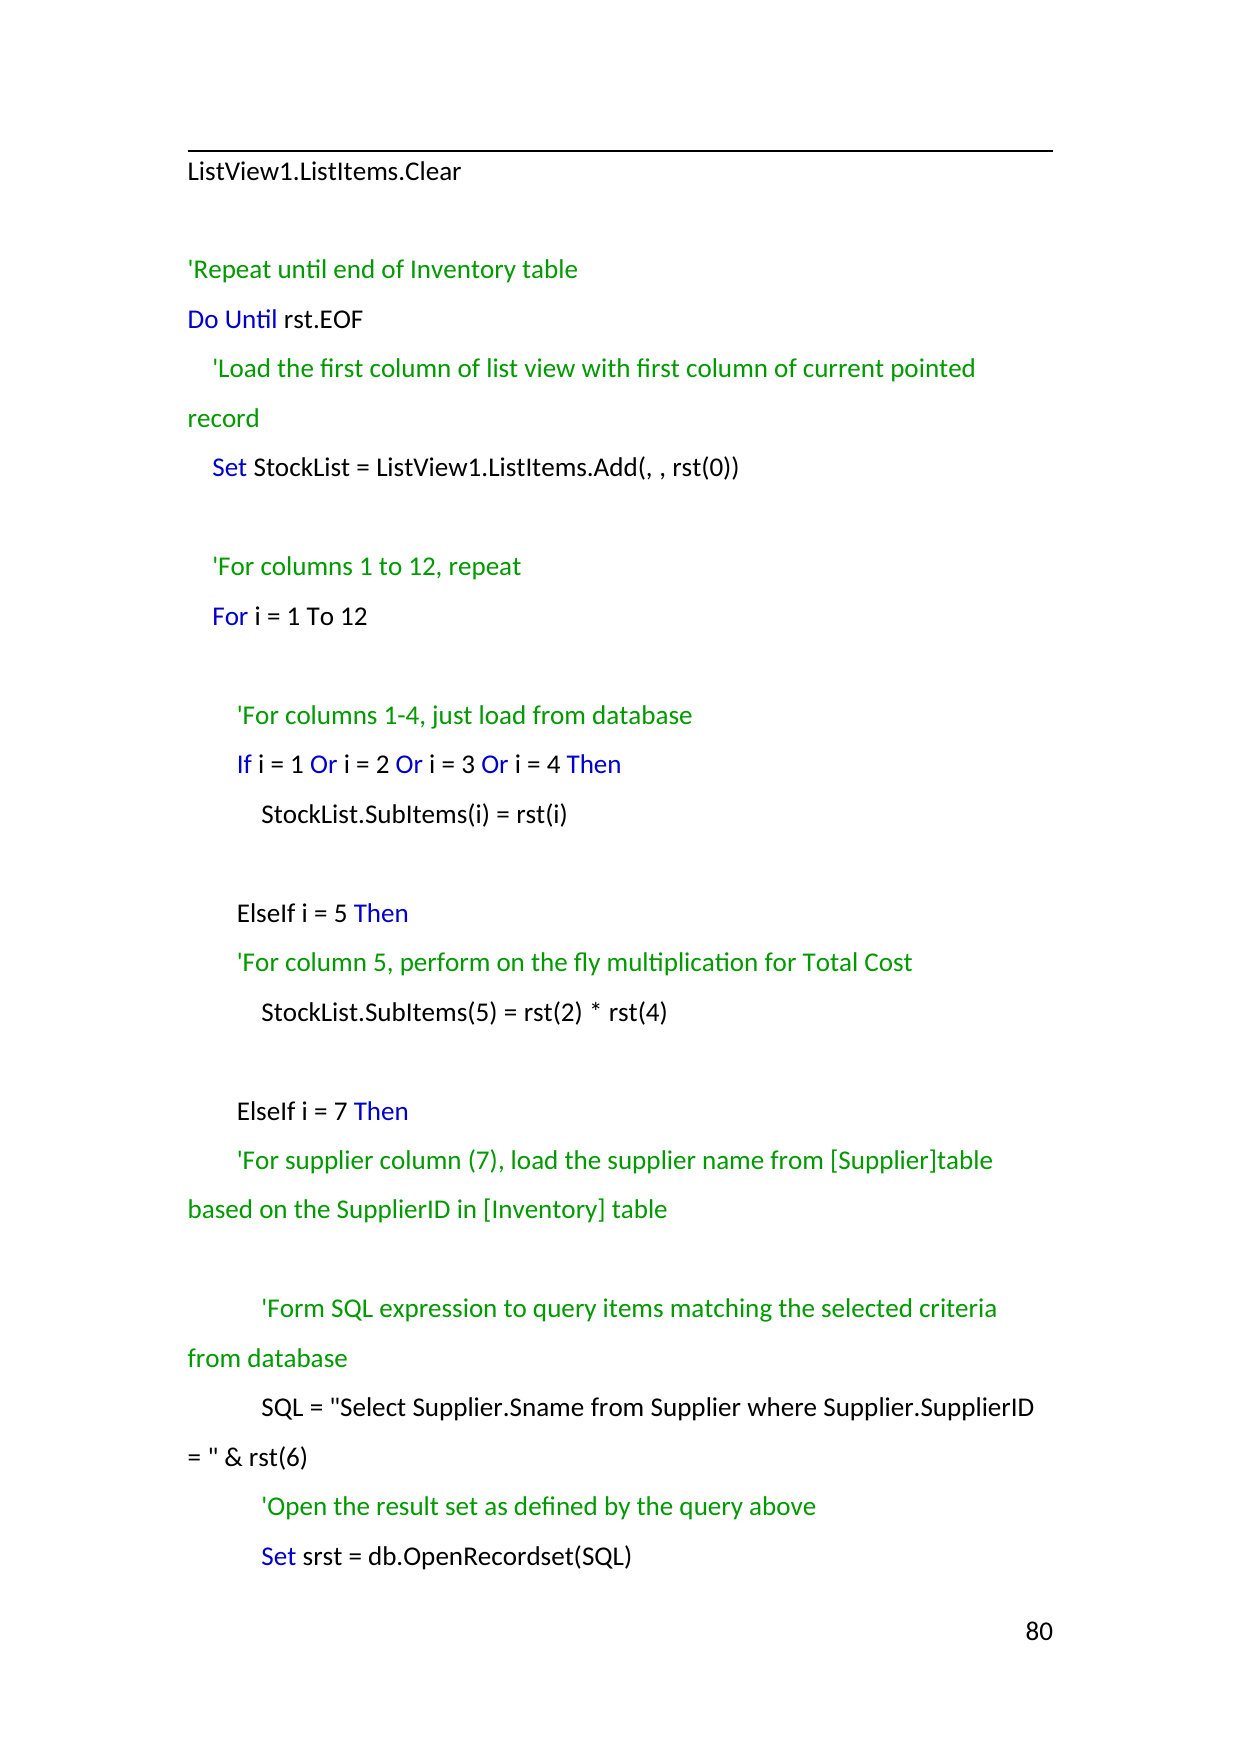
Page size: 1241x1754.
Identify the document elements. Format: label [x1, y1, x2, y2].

text [187, 151, 1053, 1574]
